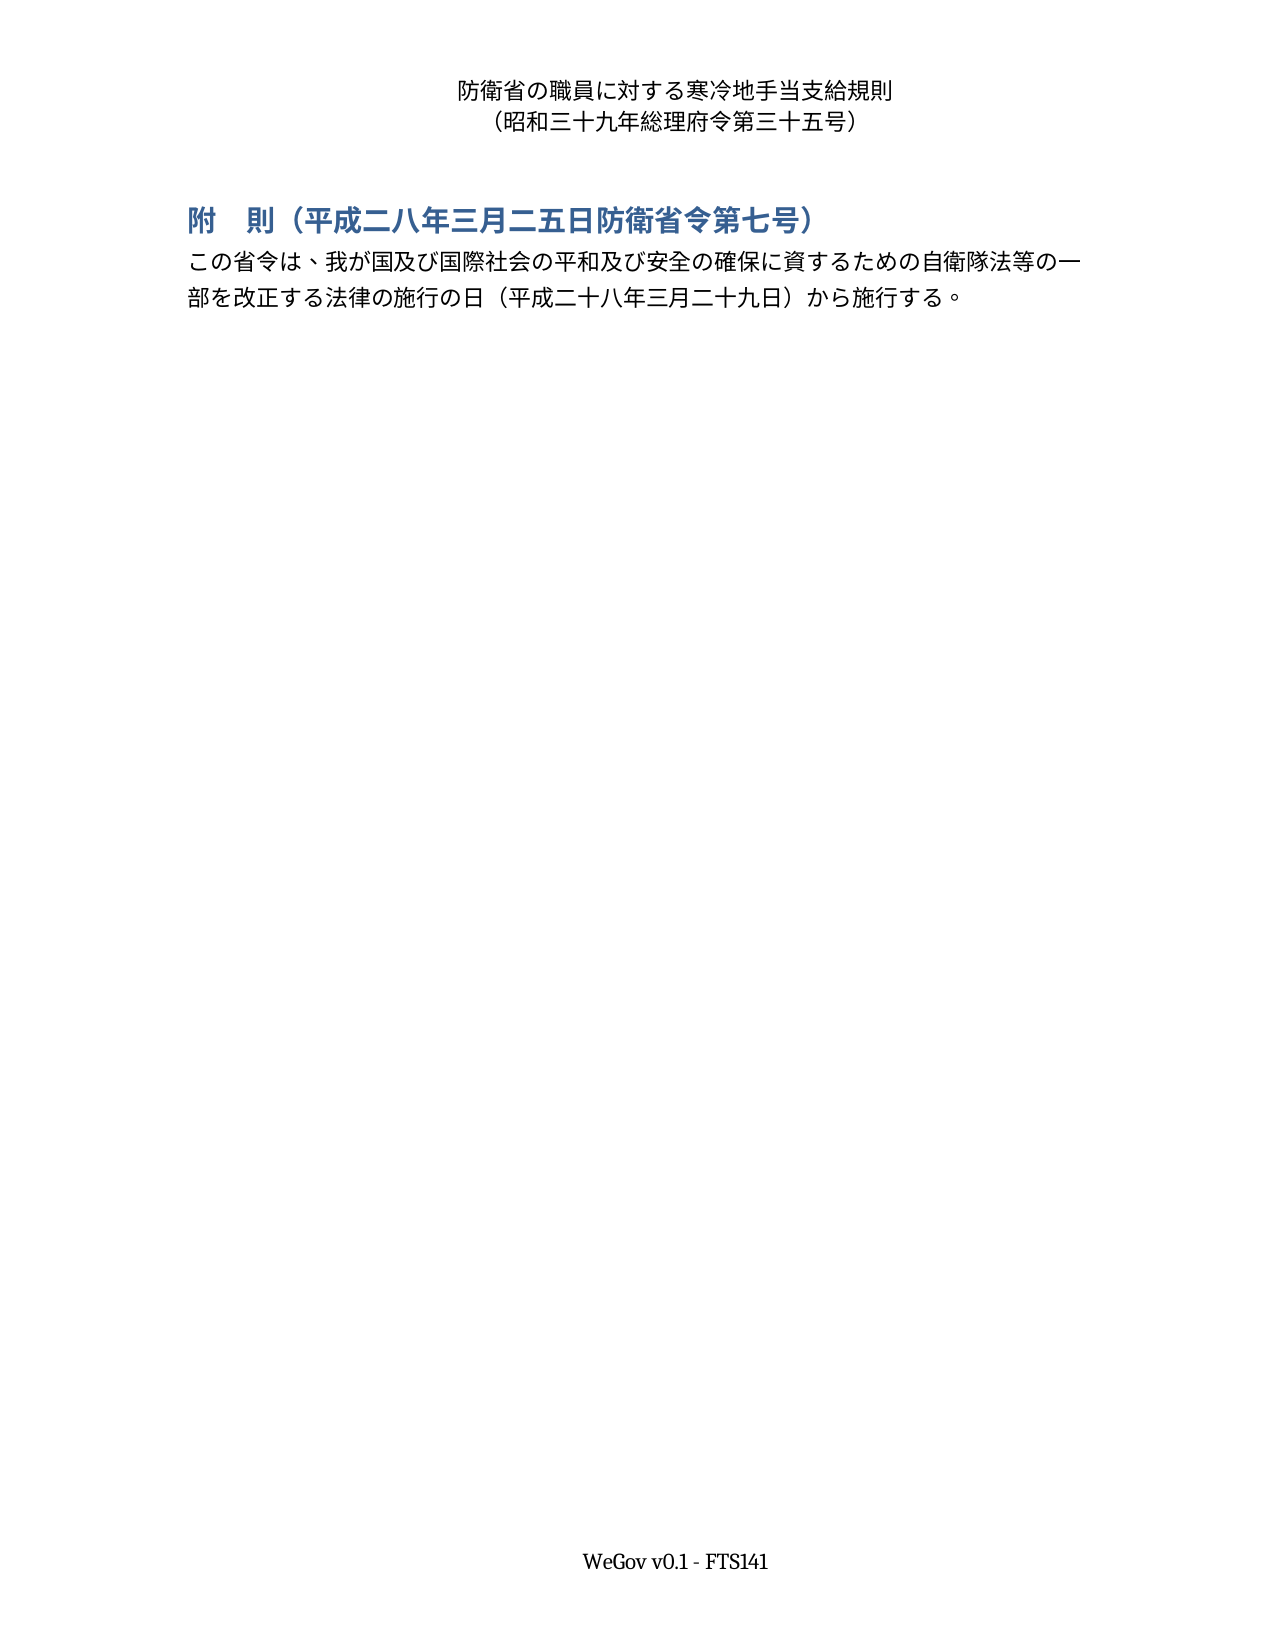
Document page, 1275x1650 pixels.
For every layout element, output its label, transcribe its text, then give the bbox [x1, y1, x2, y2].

text この省令は、我が国及び国際社会の平和及び安全の確保に資するための自衛隊法等の一部を改正する法律の施行の日（平成二十八年三月二十九日）から施行する。 [187, 246, 1087, 313]
subtitle 附 則（平成二八年三月二五日防衛省令第七号） [187, 200, 1087, 240]
